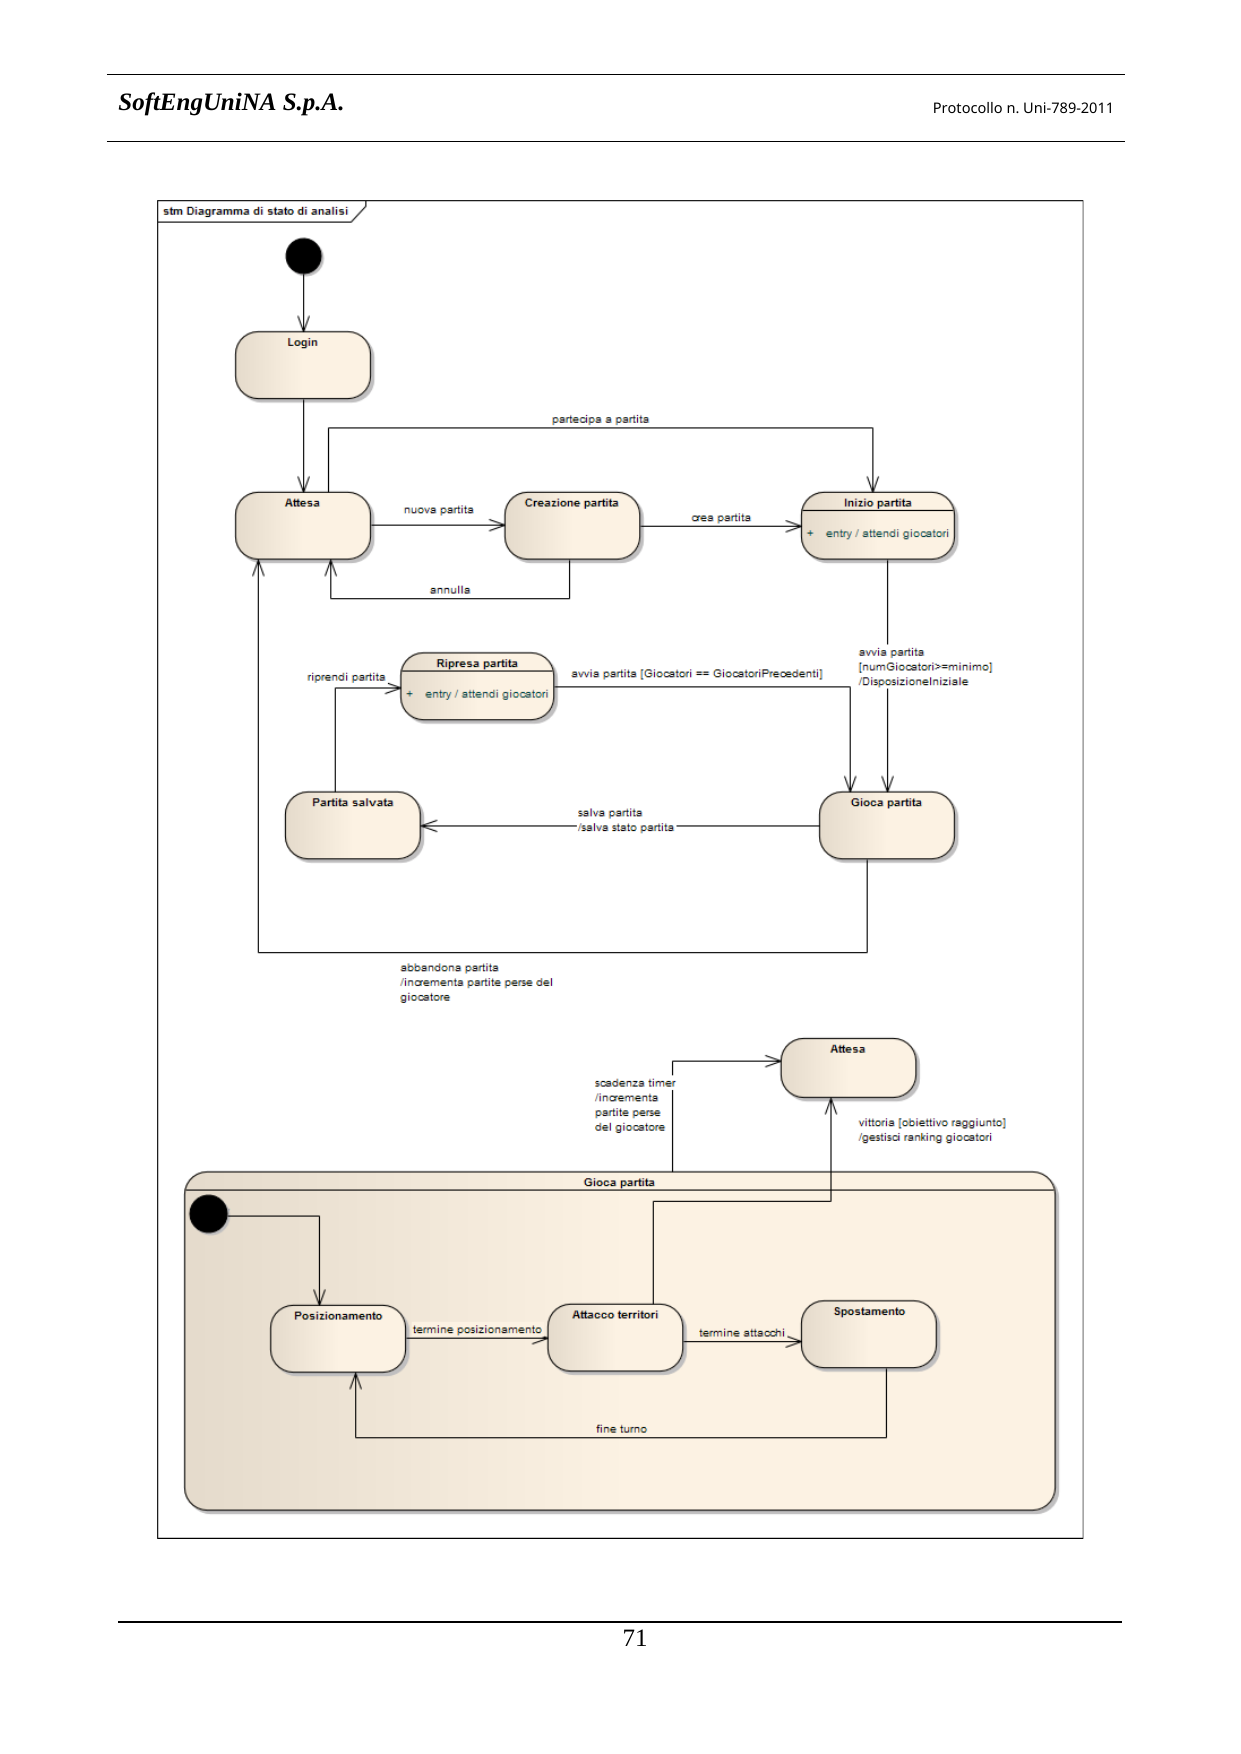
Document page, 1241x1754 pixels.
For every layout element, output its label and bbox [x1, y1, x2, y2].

picture [157, 199, 1084, 1539]
